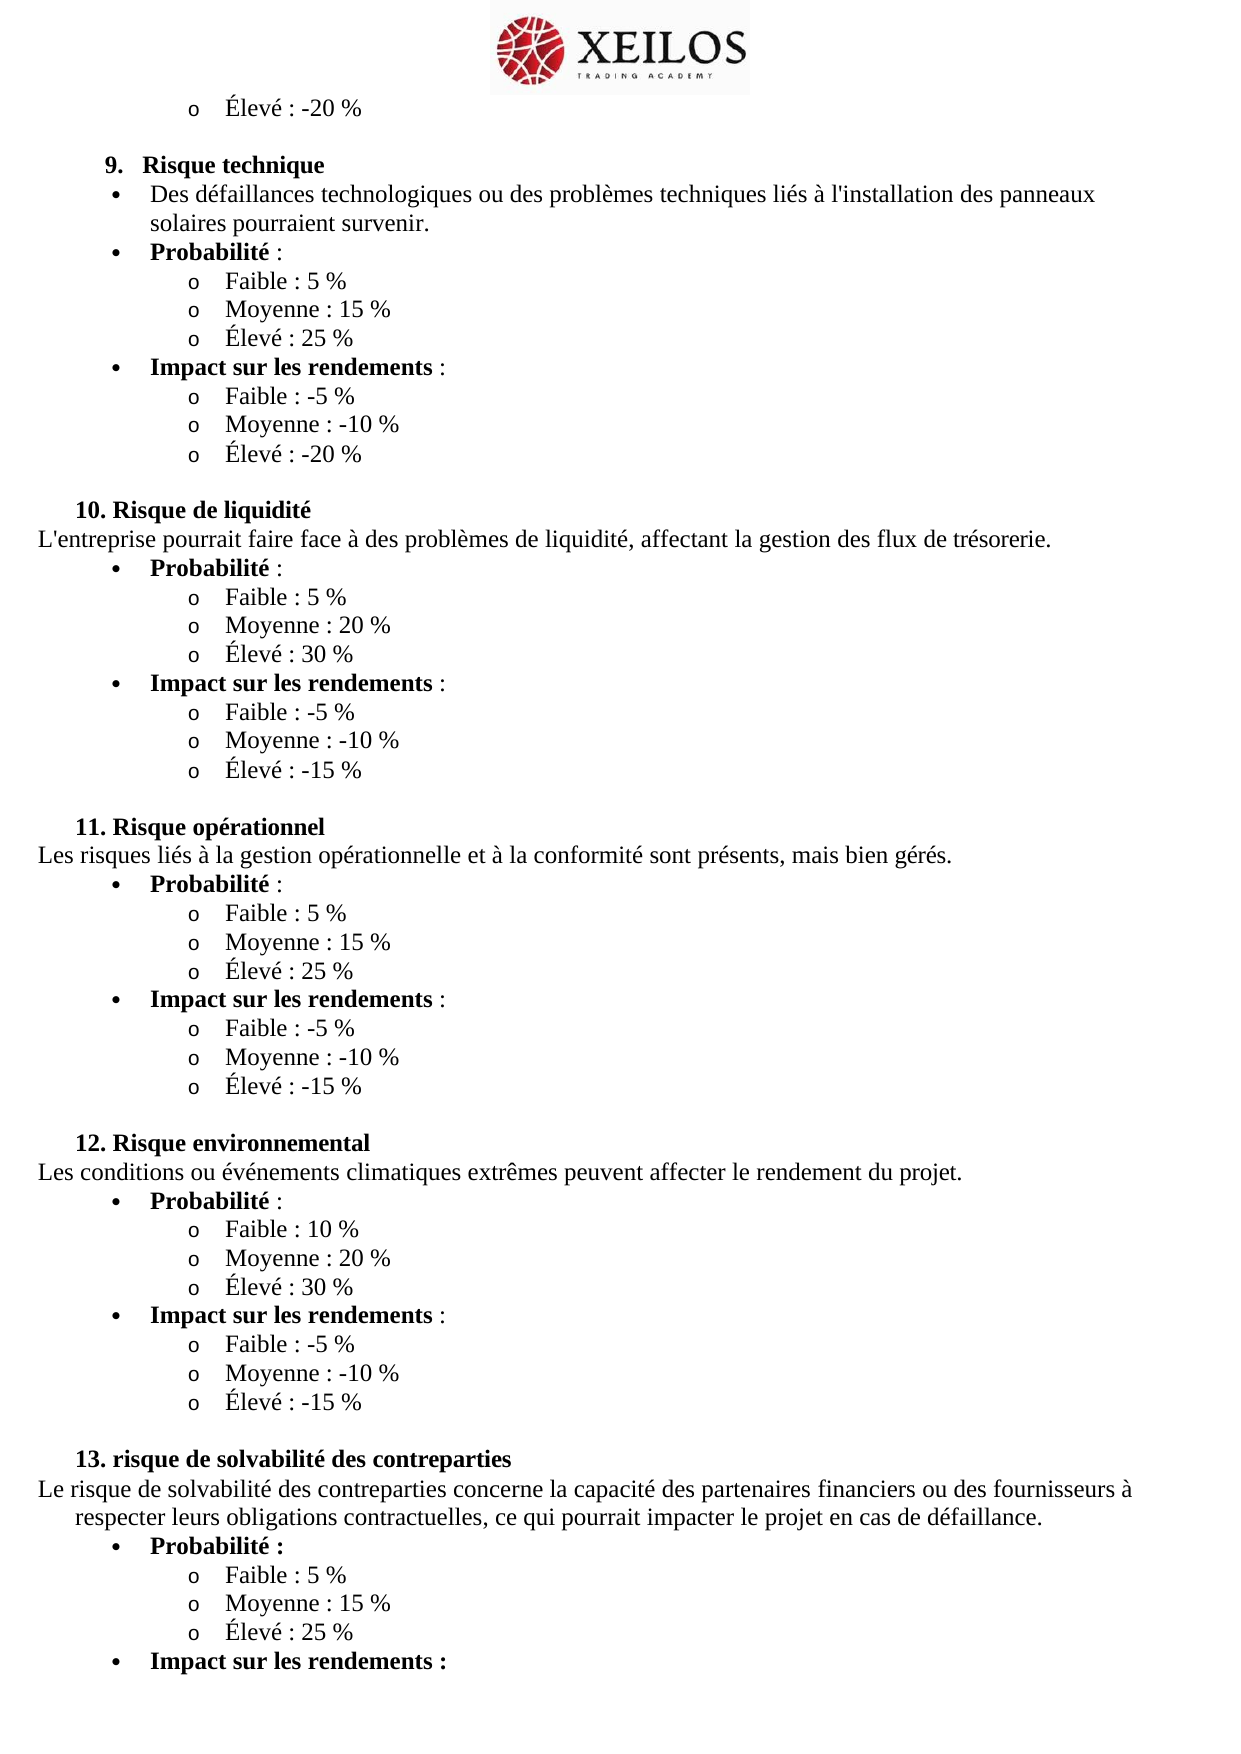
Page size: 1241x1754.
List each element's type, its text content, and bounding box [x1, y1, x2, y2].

list Faible : -5 % [187, 381, 1166, 410]
list Élevé : -15 % [187, 1071, 1166, 1100]
list Faible : -5 % [187, 1329, 1166, 1359]
list Faible : 10 % [187, 1214, 1166, 1244]
list Élevé : -20 % [187, 94, 1166, 123]
text Le risque de solvabilité des contreparties concerne la capacité des partenaires financiers ou des fournisseurs à respecter leurs obligations contractuelles, ce qui pourrait impacter le projet en cas de défaillance. [38, 1474, 1166, 1531]
list Moyenne : 15 % [187, 1589, 1166, 1618]
list Faible : -5 % [187, 1013, 1166, 1042]
list Élevé : -15 % [187, 1387, 1166, 1417]
list Moyenne : 15 % [187, 295, 1166, 324]
text Les risques liés à la gestion opérationnelle et à la conformité sont présents, mais bien gérés. [38, 841, 1166, 869]
list Élevé : 25 % [187, 324, 1166, 352]
list Élevé : 25 % [187, 1618, 1166, 1647]
subtitle Probabilité : [112, 869, 1166, 898]
subtitle Impact sur les rendements : [112, 668, 1166, 697]
list Élevé : 30 % [187, 1272, 1166, 1301]
list Élevé : 25 % [187, 956, 1166, 985]
subtitle Risque de liquidité [75, 496, 1166, 524]
subtitle Risque opérationnel [75, 812, 1166, 841]
list Moyenne : -10 % [187, 1042, 1166, 1071]
list Moyenne : 15 % [187, 927, 1166, 956]
list Faible : 5 % [187, 898, 1166, 927]
list Faible : 5 % [187, 1560, 1166, 1589]
subtitle Impact sur les rendements : [112, 1301, 1166, 1329]
subtitle Risque environnemental [75, 1129, 1166, 1157]
list Élevé : -20 % [187, 439, 1166, 468]
text L'entreprise pourrait faire face à des problèmes de liquidité, affectant la gestion des flux de trésorerie. [38, 524, 1166, 553]
subtitle Probabilité : [112, 1186, 1166, 1214]
subtitle Impact sur les rendements : [112, 1647, 1166, 1675]
list Élevé : 30 % [187, 640, 1166, 668]
picture [490, 0, 750, 94]
subtitle Probabilité : [112, 237, 1166, 266]
text Les conditions ou événements climatiques extrêmes peuvent affecter le rendement du projet. [38, 1157, 1166, 1186]
list Faible : -5 % [187, 697, 1166, 726]
subtitle Probabilité : [112, 1531, 1166, 1560]
subtitle Risque technique [104, 151, 1166, 179]
list Faible : 5 % [187, 266, 1166, 295]
subtitle Impact sur les rendements : [112, 352, 1166, 381]
list Moyenne : 20 % [187, 1244, 1166, 1272]
subtitle Impact sur les rendements : [112, 985, 1166, 1013]
list Moyenne : -10 % [187, 726, 1166, 755]
list Moyenne : 20 % [187, 611, 1166, 640]
subtitle risque de solvabilité des contreparties [75, 1445, 1166, 1474]
list Moyenne : -10 % [187, 410, 1166, 439]
list Élevé : -15 % [187, 755, 1166, 784]
list Des défaillances technologiques ou des problèmes techniques liés à l'installation des panneaux solaires pourraient survenir. [112, 179, 1165, 237]
list Faible : 5 % [187, 582, 1166, 611]
list Moyenne : -10 % [187, 1359, 1166, 1387]
subtitle Probabilité : [112, 553, 1166, 582]
